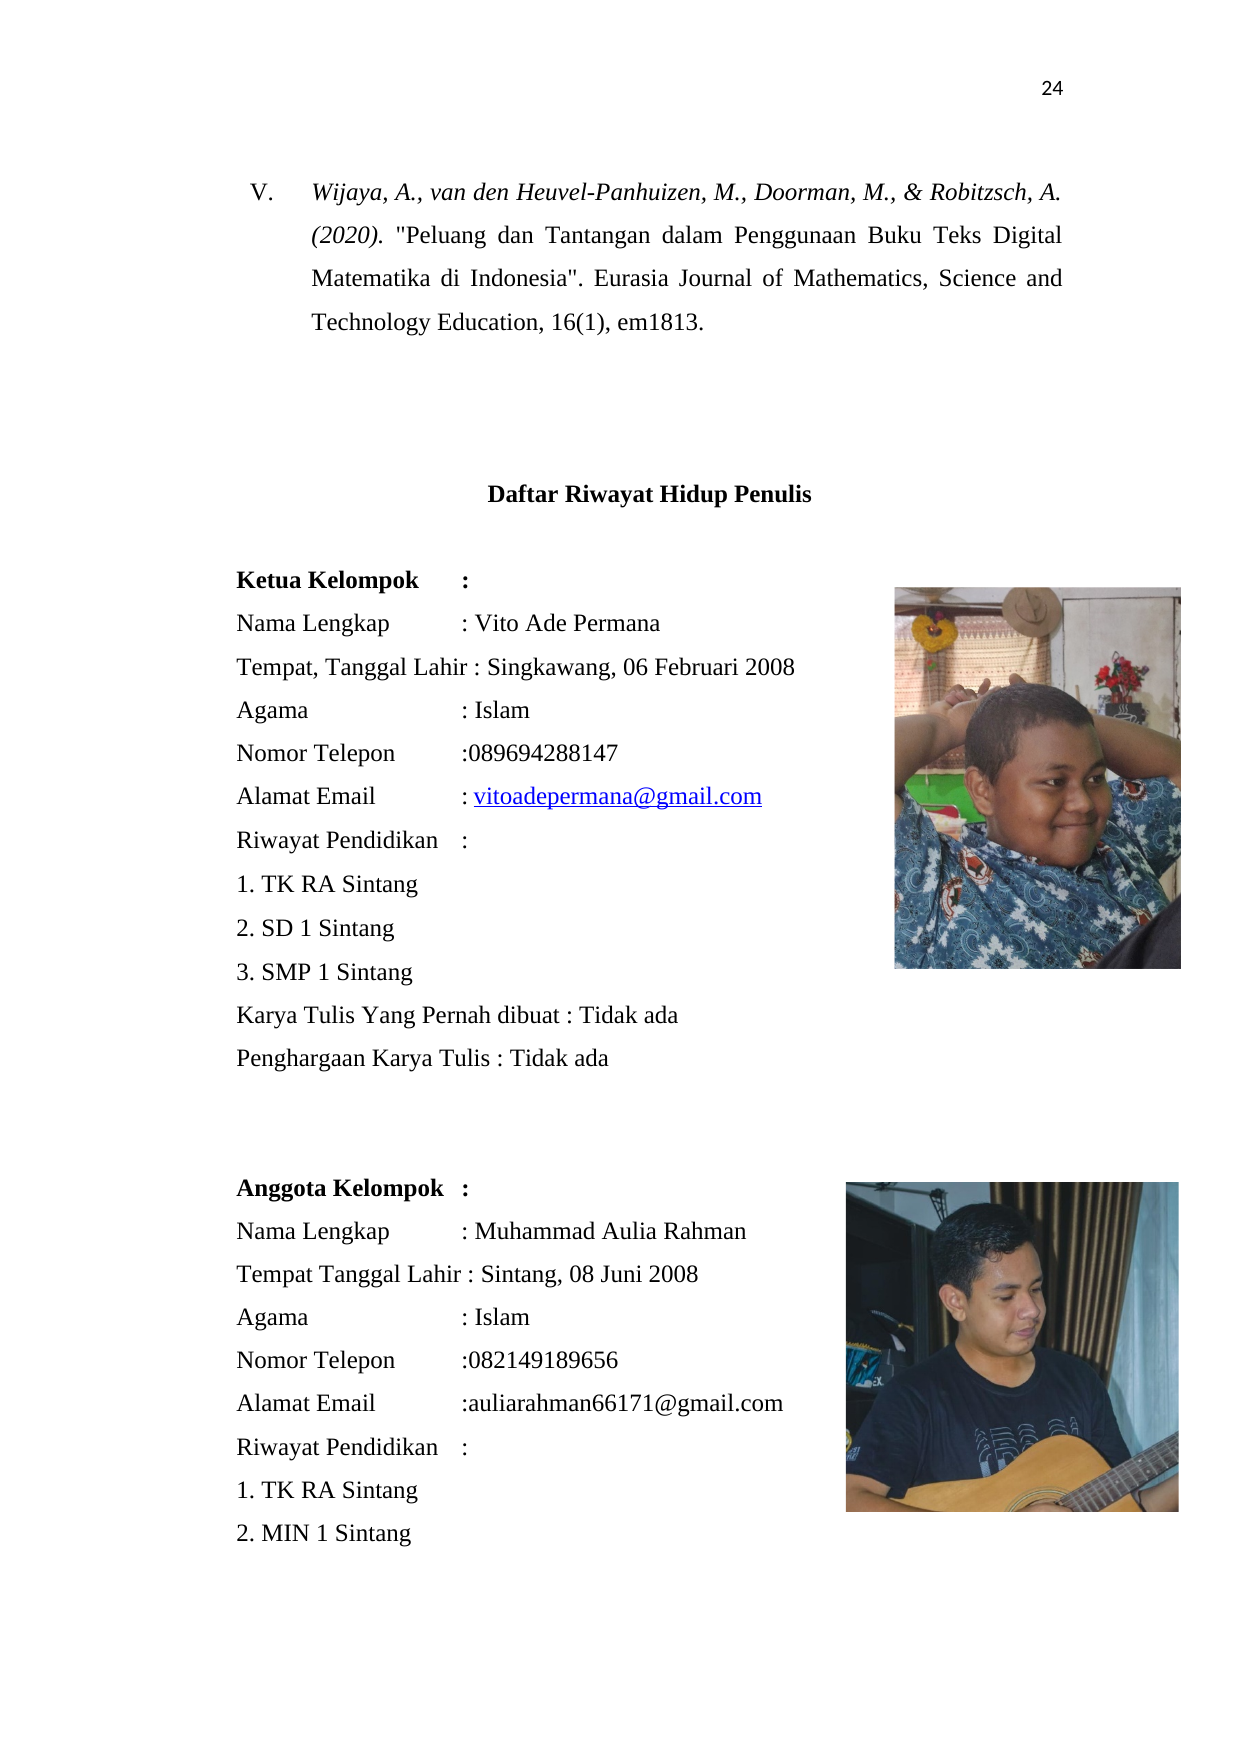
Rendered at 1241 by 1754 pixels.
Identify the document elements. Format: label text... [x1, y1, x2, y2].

text Karya Tulis Yang Pernah dibuat : Tidak ada [236, 1000, 1063, 1029]
text Riwayat Pendidikan : [236, 825, 894, 854]
text 1. TK RA Sintang [236, 869, 894, 898]
text Nama Lengkap : Vito Ade Permana [236, 608, 894, 637]
text 2. MIN 1 Sintang [236, 1518, 1063, 1547]
picture [895, 588, 1181, 969]
text Daftar Riwayat Hidup Penulis [236, 479, 1063, 508]
text Nomor Telepon :089694288147 [236, 738, 894, 767]
list Wijaya, A., van den Heuvel-Panhuizen, M., Doorman, M., & Robitzsch, A. (2020). "Peluang dan Tantangan dalam Penggunaan Buku Teks Digital Matematika di Indonesia". Eurasia Journal of Mathematics, Science and Technology Education, 16(1), em1813. [274, 177, 1063, 335]
text 3. SMP 1 Sintang [236, 957, 1063, 986]
text Penghargaan Karya Tulis : Tidak ada [236, 1043, 1063, 1072]
picture [845, 1358, 850, 1375]
text Alamat Email :auliarahman66171@gmail.com [236, 1388, 845, 1417]
text Agama : Islam [236, 695, 894, 723]
picture [845, 1182, 1179, 1512]
text Alamat Email : vitoadepermana@gmail.com [236, 781, 894, 810]
text Riwayat Pendidikan : [236, 1432, 845, 1460]
text 1. TK RA Sintang [236, 1475, 845, 1503]
text Tempat, Tanggal Lahir : Singkawang, 06 Februari 2008 [236, 652, 894, 680]
text 2. SD 1 Sintang [236, 913, 894, 942]
text Nomor Telepon :082149189656 [236, 1345, 845, 1374]
text Nama Lengkap : Muhammad Aulia Rahman [236, 1216, 845, 1245]
text Anggota Kelompok : [236, 1173, 1063, 1202]
text Agama : Islam [236, 1302, 845, 1331]
text Ketua Kelompok : [236, 565, 1063, 594]
text Tempat Tanggal Lahir : Sintang, 08 Juni 2008 [236, 1259, 845, 1288]
